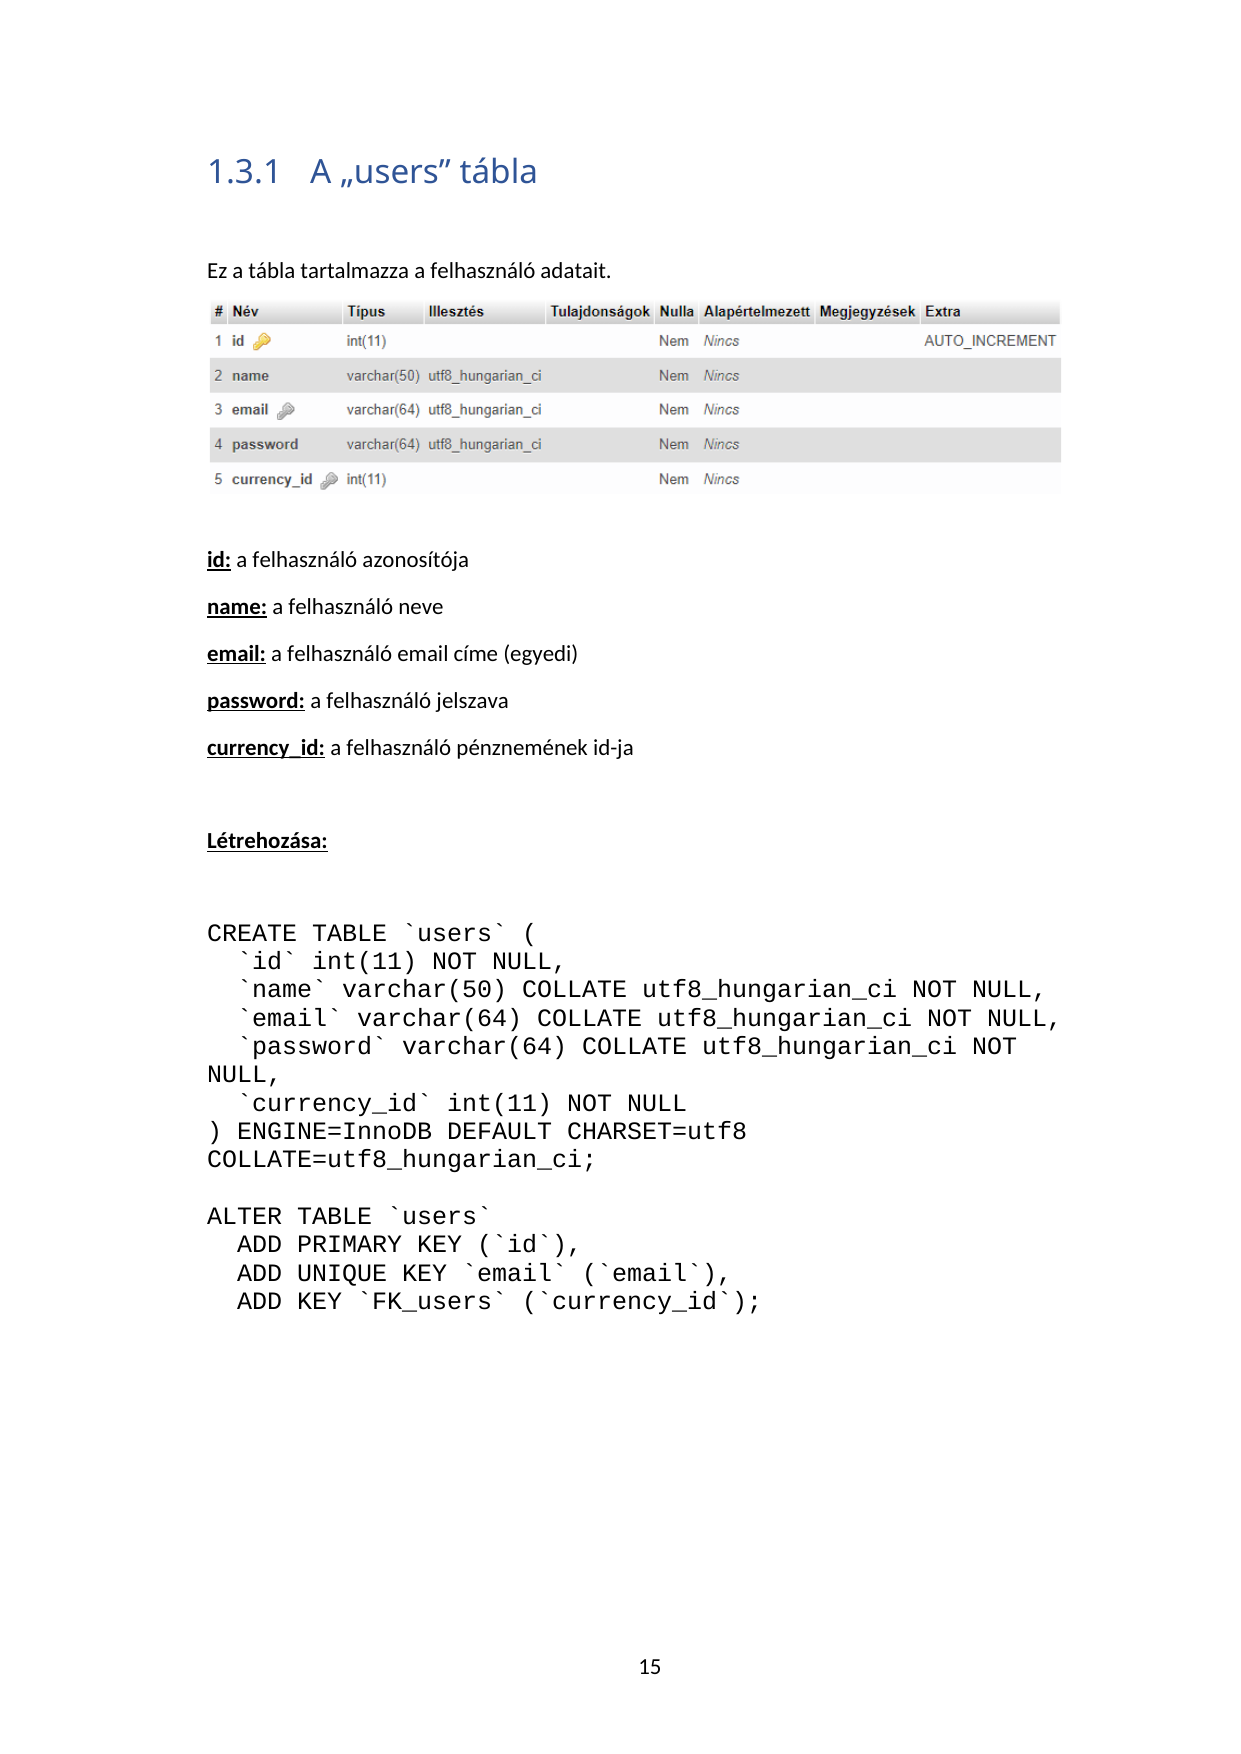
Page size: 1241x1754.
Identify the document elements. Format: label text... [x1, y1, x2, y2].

text Ez a tábla tartalmazza a felhasználó adatait. [207, 256, 1092, 284]
text CREATE TABLE `users` ( [207, 920, 1092, 948]
text ) ENGINE=InnoDB DEFAULT CHARSET=utf8 COLLATE=utf8_hungarian_ci; [207, 1118, 1092, 1175]
text ADD PRIMARY KEY (`id`), [207, 1232, 1092, 1260]
text email: a felhasználó email címe (egyedi) [207, 639, 1092, 667]
text currency_id: a felhasználó pénznemének id-ja [207, 733, 1092, 761]
text ALTER TABLE `users` [207, 1203, 1092, 1232]
text `currency_id` int(11) NOT NULL [207, 1090, 1092, 1118]
text password: a felhasználó jelszava [207, 686, 1092, 714]
text `id` int(11) NOT NULL, [207, 948, 1092, 977]
subtitle A „users” tábla [207, 148, 1092, 193]
text ADD KEY `FK_users` (`currency_id`); [207, 1288, 1092, 1317]
text `name` varchar(50) COLLATE utf8_hungarian_ci NOT NULL, [207, 977, 1092, 1005]
text Létrehozása: [207, 826, 1092, 854]
text `password` varchar(64) COLLATE utf8_hungarian_ci NOT NULL, [207, 1033, 1092, 1090]
text `email` varchar(64) COLLATE utf8_hungarian_ci NOT NULL, [207, 1005, 1092, 1033]
text name: a felhasználó neve [207, 592, 1092, 620]
text ADD UNIQUE KEY `email` (`email`), [207, 1260, 1092, 1288]
picture [209, 298, 1062, 494]
